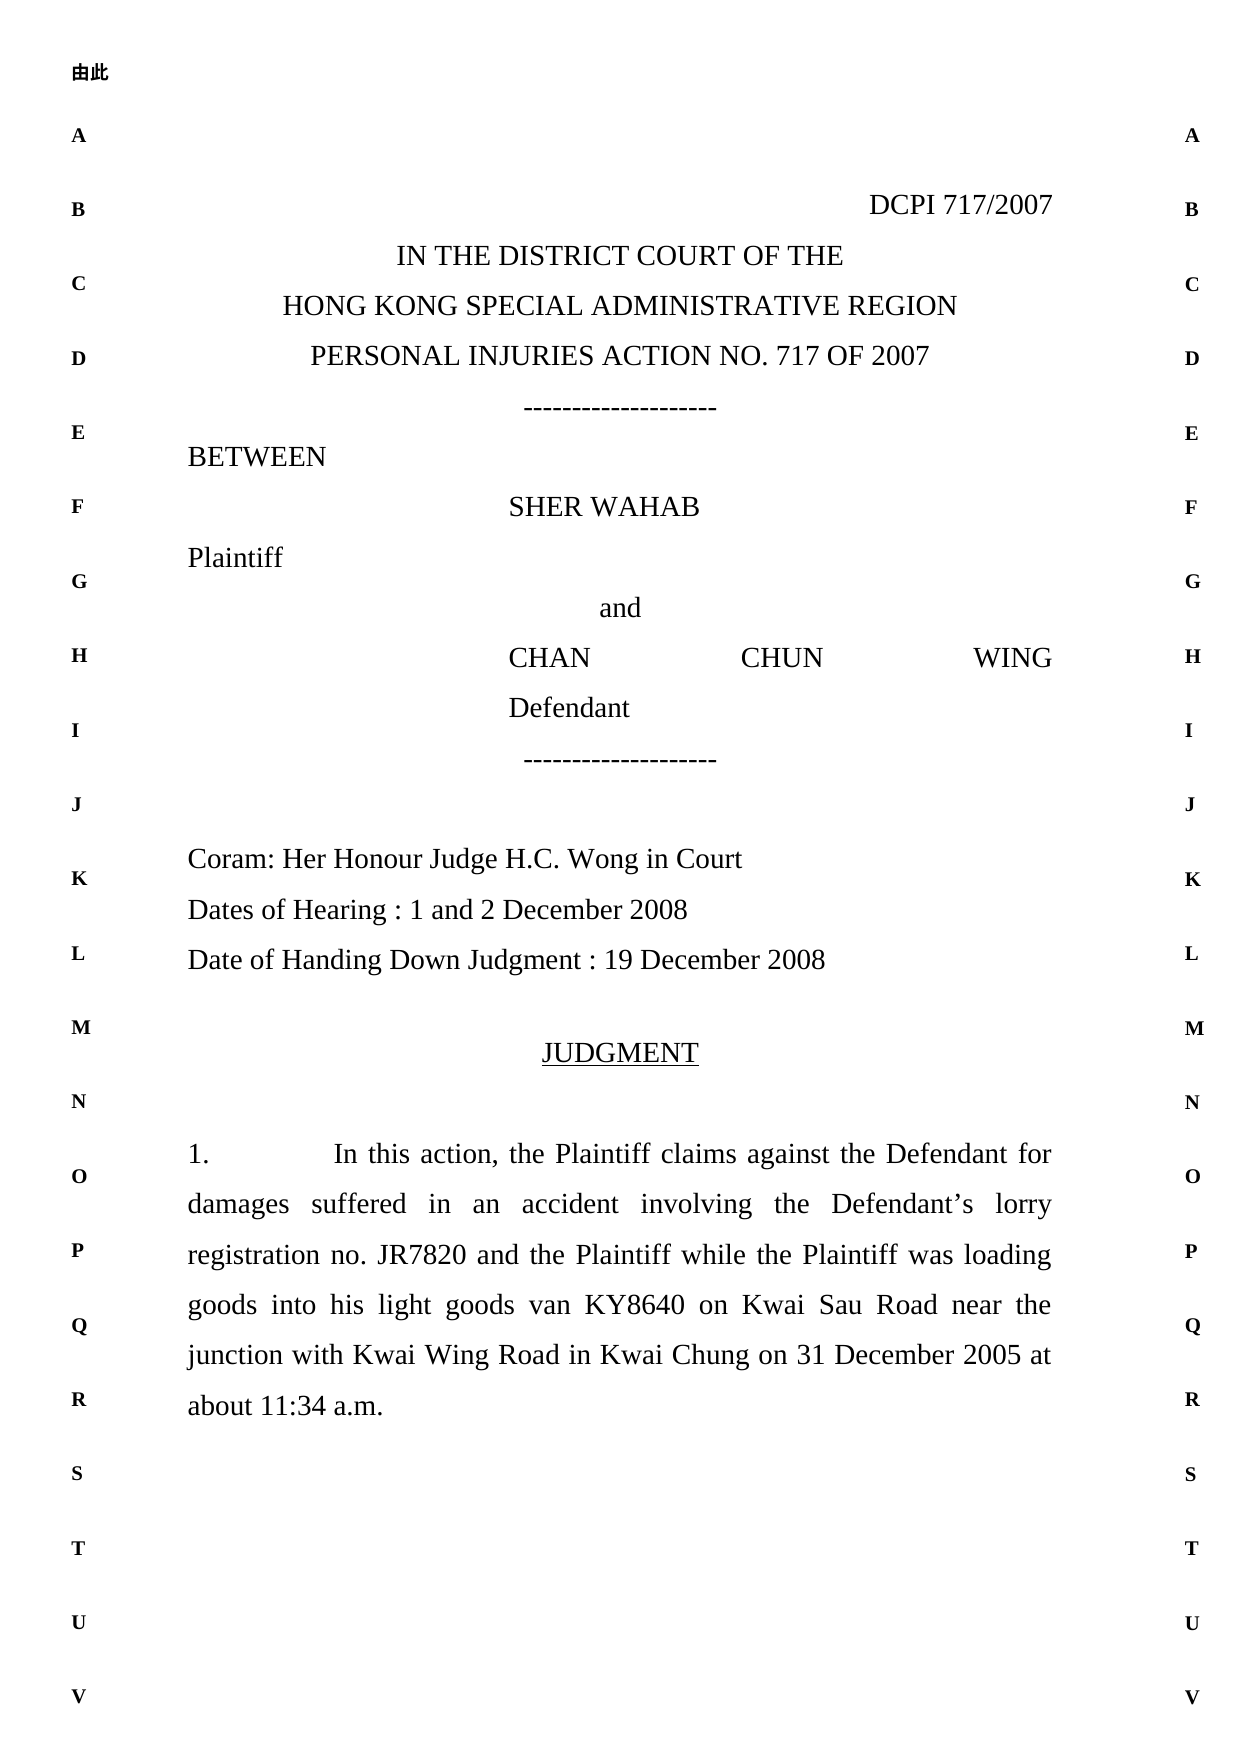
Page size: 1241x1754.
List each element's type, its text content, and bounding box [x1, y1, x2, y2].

subtitle SHER WAHAB Plaintiff [187, 489, 1053, 573]
subtitle IN THE DISTRICT COURT OF THE [187, 238, 1053, 271]
text HONG KONG SPECIAL ADMINISTRATIVE REGION [187, 288, 1053, 322]
list In this action, the Plaintiff claims against the Defendant for damages suffered in an accident involving the Defendant’s lorry registration no. JR7820 and the Plaintiff while the Plaintiff was loading goods into his light goods van KY8640 on Kwai Sau Road near the junction with Kwai Wing Road in Kwai Chung on 31 December 2005 at about 11:34 a.m. [187, 1136, 1053, 1421]
subtitle BETWEEN [187, 439, 1053, 473]
text -------------------- [187, 389, 1053, 422]
text -------------------- [187, 741, 1053, 774]
subtitle DCPI 717/2007 [341, 187, 1053, 221]
subtitle and [187, 590, 1053, 623]
text Date of Handing Down Judgment : 19 December 2008 [187, 942, 1053, 976]
subtitle CHAN CHUN WING Defendant [187, 640, 1053, 724]
text PERSONAL INJURIES ACTION NO. 717 OF 2007 [187, 338, 1053, 372]
text Dates of Hearing : 1 and 2 December 2008 [187, 892, 1053, 925]
text Coram: Her Honour Judge H.C. Wong in Court [187, 842, 1053, 875]
title JUDGMENT [187, 1036, 1053, 1069]
